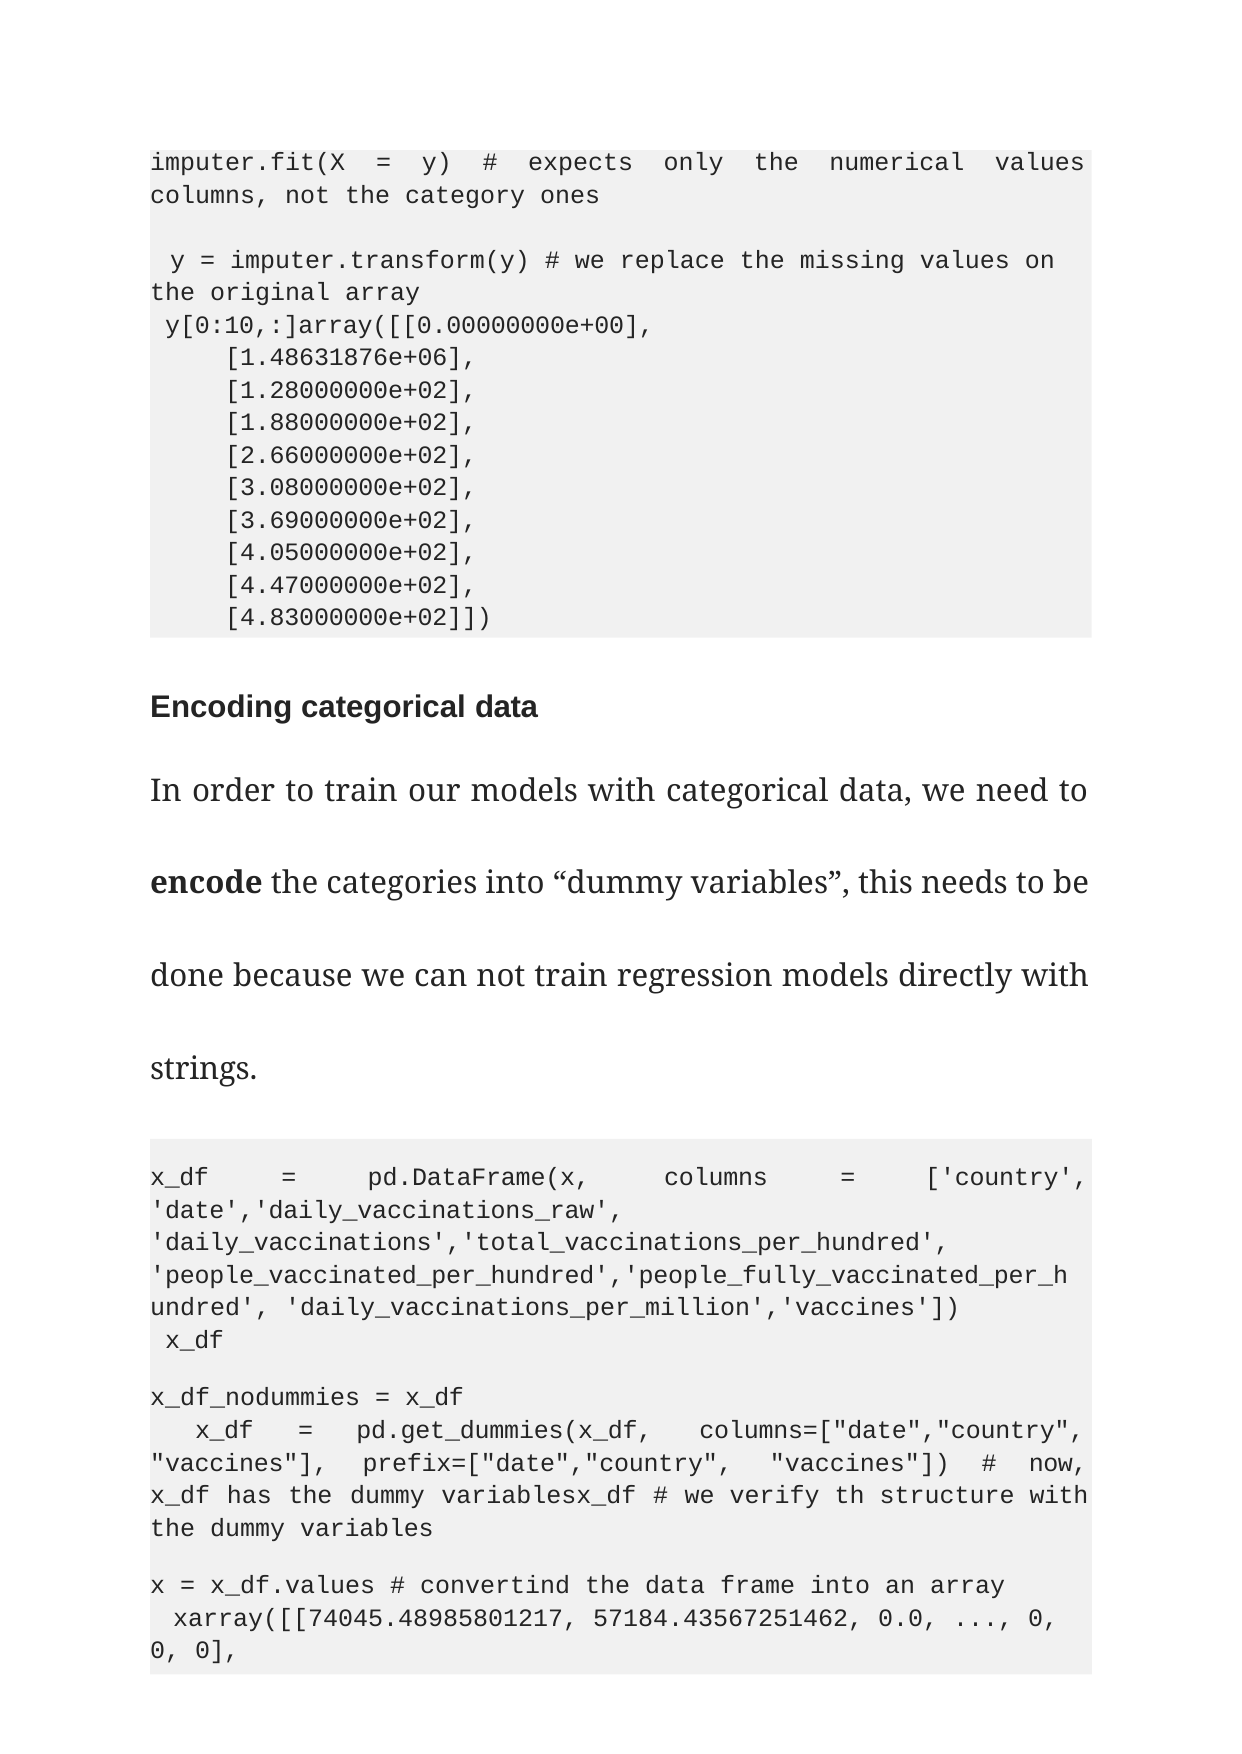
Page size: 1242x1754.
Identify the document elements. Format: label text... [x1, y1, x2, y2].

text In order to train our models with categorical data, we need to encode the categories into “dummy variables”, this needs to be done because we can not train regression models directly with strings. [150, 767, 1090, 1088]
subtitle Encoding categorical data [150, 688, 1104, 724]
